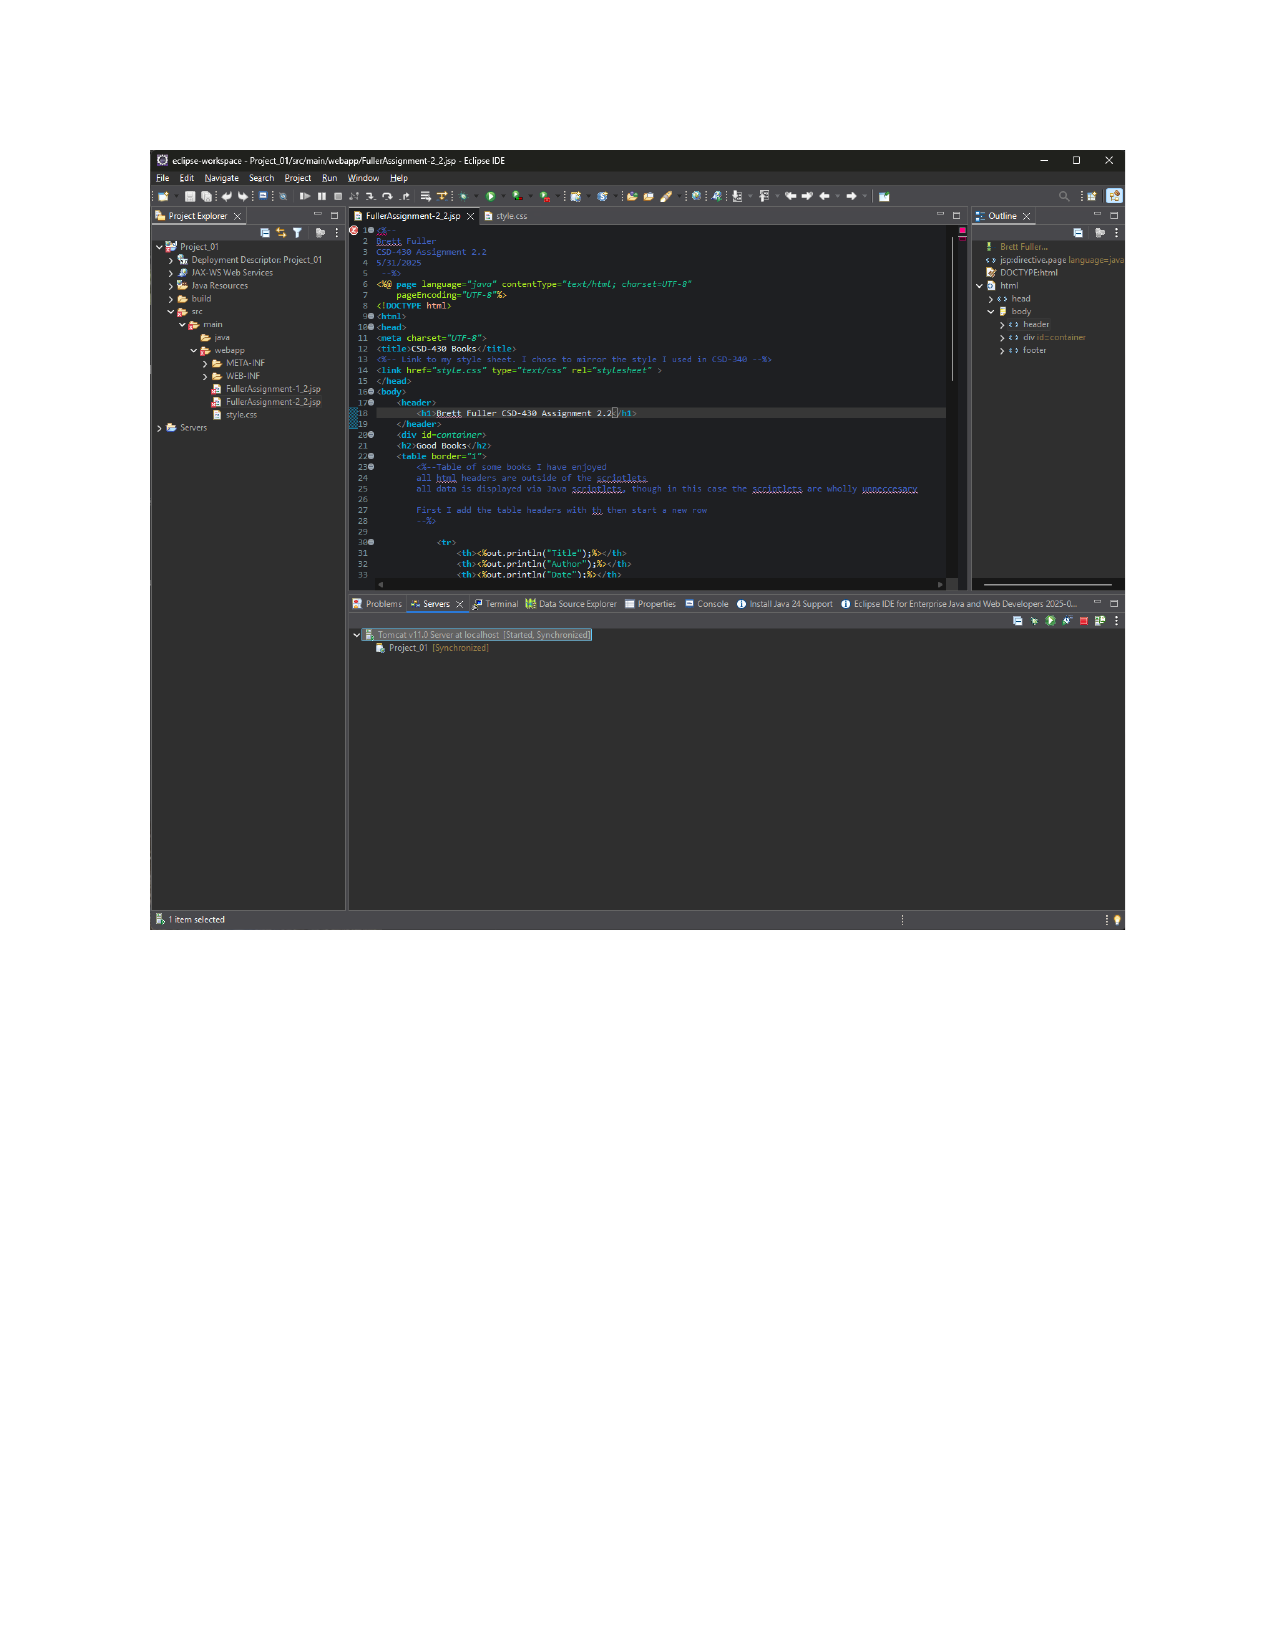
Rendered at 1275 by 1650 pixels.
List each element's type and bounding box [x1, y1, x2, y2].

picture [150, 150, 1125, 930]
